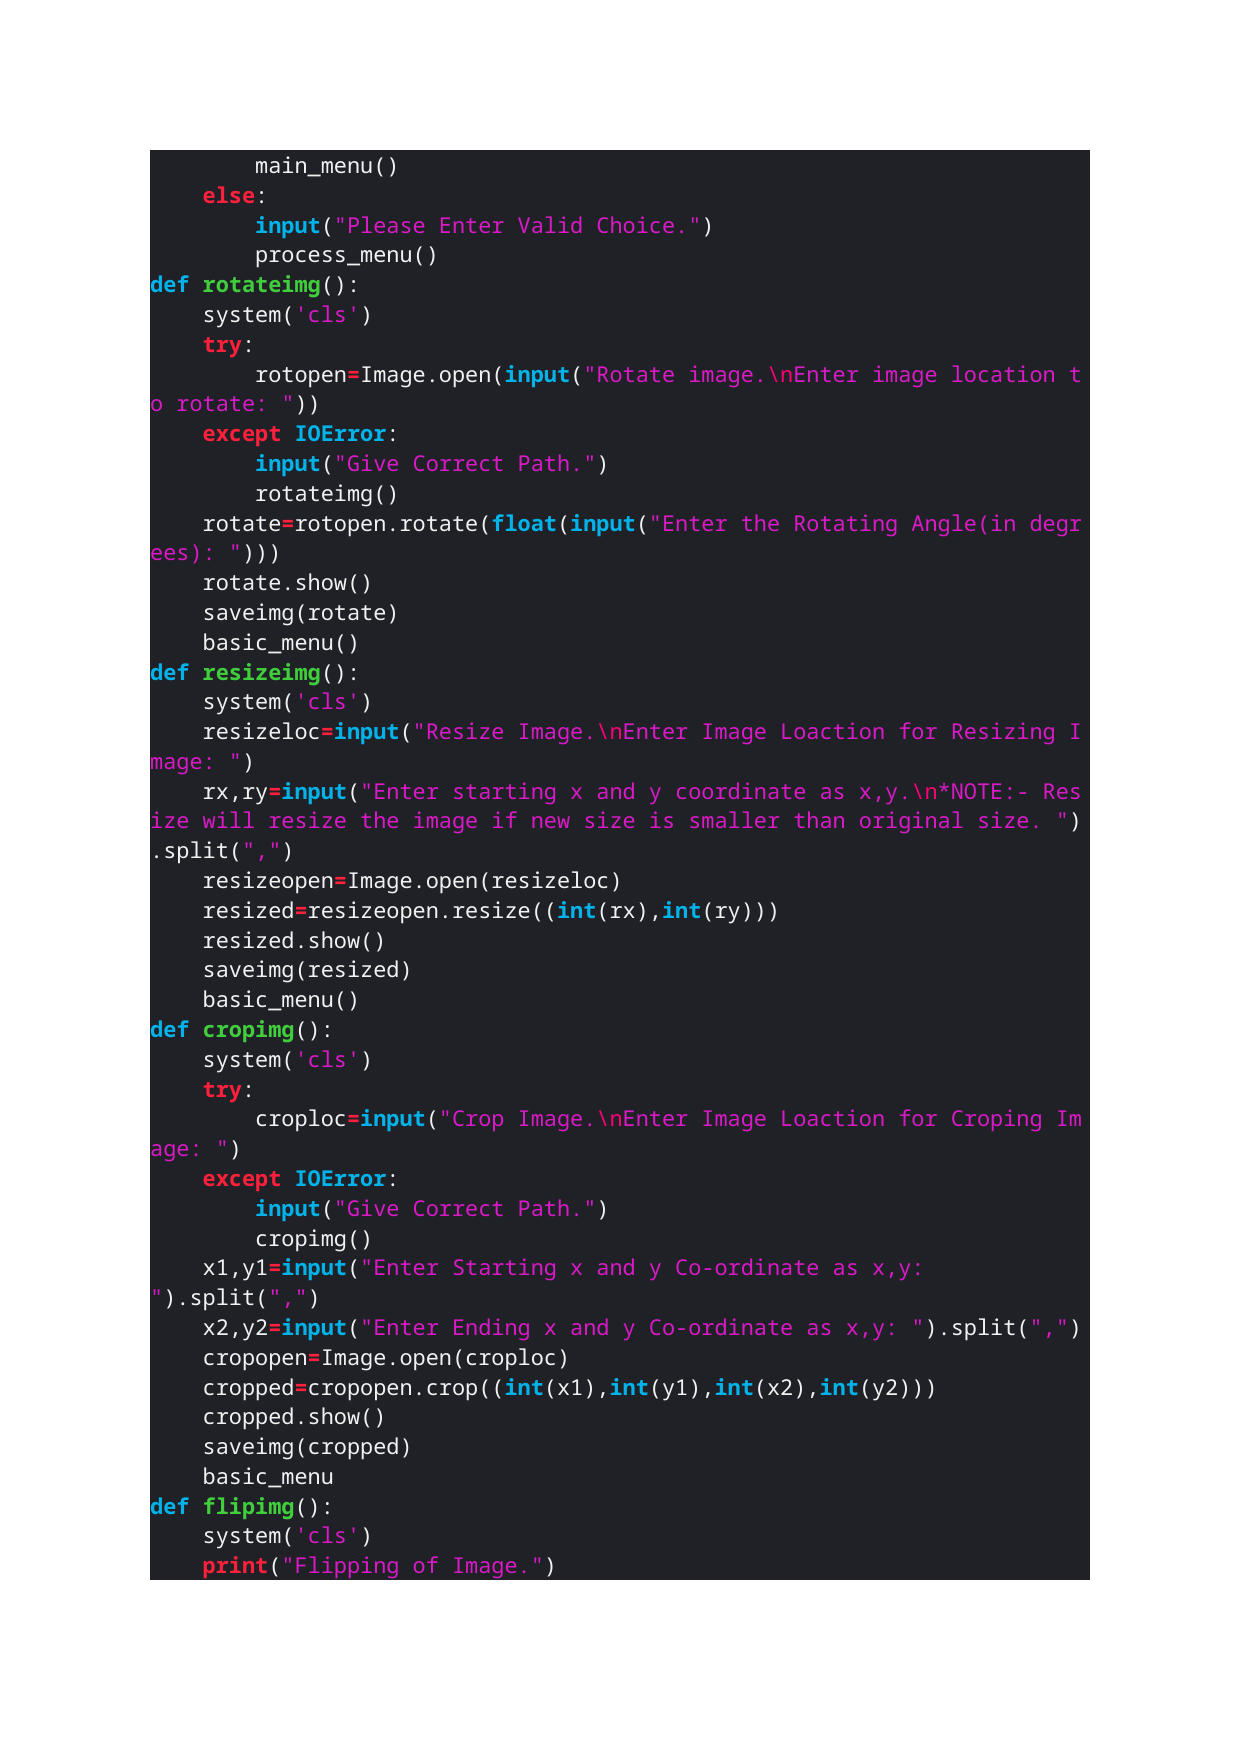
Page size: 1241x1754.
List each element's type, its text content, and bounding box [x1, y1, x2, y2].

text rotateimg() [150, 478, 1090, 507]
text resized.show() [150, 924, 1090, 954]
text input("Please Enter Valid Choice.") [150, 209, 1090, 239]
text print("Flipping of Image.") [150, 1550, 1090, 1580]
text except IOError: [150, 1163, 1090, 1193]
text def flipimg(): [150, 1491, 1090, 1520]
text saveimg(rotate) [150, 597, 1090, 627]
text cropped=cropopen.crop((int(x1),int(y1),int(x2),int(y2))) [150, 1371, 1090, 1401]
text else: [150, 180, 1090, 209]
text cropimg() [150, 1222, 1090, 1252]
text except IOError: [150, 418, 1090, 448]
text system('cls') [150, 1520, 1090, 1550]
text input("Give Correct Path.") [150, 448, 1090, 478]
text basic_menu() [150, 627, 1090, 656]
text rotate.show() [150, 567, 1090, 597]
text system('cls') [150, 1044, 1090, 1073]
text cropped.show() [150, 1401, 1090, 1431]
text main_menu() [150, 150, 1090, 180]
text system('cls') [150, 299, 1090, 329]
text basic_menu [150, 1461, 1090, 1491]
text croploc=input("Crop Image.\nEnter Image Loaction for Croping Image: ") [150, 1103, 1090, 1163]
text def cropimg(): [150, 1014, 1090, 1044]
text rotopen=Image.open(input("Rotate image.\nEnter image location to rotate: ")) [150, 358, 1090, 418]
text rx,ry=input("Enter starting x and y coordinate as x,y.\n*NOTE:- Resize will resize the image if new size is smaller than original size. ").split(",") [150, 776, 1090, 865]
text saveimg(cropped) [150, 1431, 1090, 1461]
text process_menu() [150, 239, 1090, 269]
text resizeopen=Image.open(resizeloc) [150, 865, 1090, 895]
text saveimg(resized) [150, 954, 1090, 984]
text resizeloc=input("Resize Image.\nEnter Image Loaction for Resizing Image: ") [150, 716, 1090, 776]
text try: [150, 1073, 1090, 1103]
text x2,y2=input("Enter Ending x and y Co-ordinate as x,y: ").split(",") [150, 1312, 1090, 1342]
text def resizeimg(): [150, 656, 1090, 686]
text resized=resizeopen.resize((int(rx),int(ry))) [150, 895, 1090, 924]
text cropopen=Image.open(croploc) [150, 1342, 1090, 1371]
text basic_menu() [150, 984, 1090, 1014]
text def rotateimg(): [150, 269, 1090, 299]
text try: [150, 329, 1090, 358]
text x1,y1=input("Enter Starting x and y Co-ordinate as x,y: ").split(",") [150, 1252, 1090, 1312]
text system('cls') [150, 686, 1090, 716]
text rotate=rotopen.rotate(float(input("Enter the Rotating Angle(in degrees): "))) [150, 507, 1090, 567]
text input("Give Correct Path.") [150, 1193, 1090, 1222]
